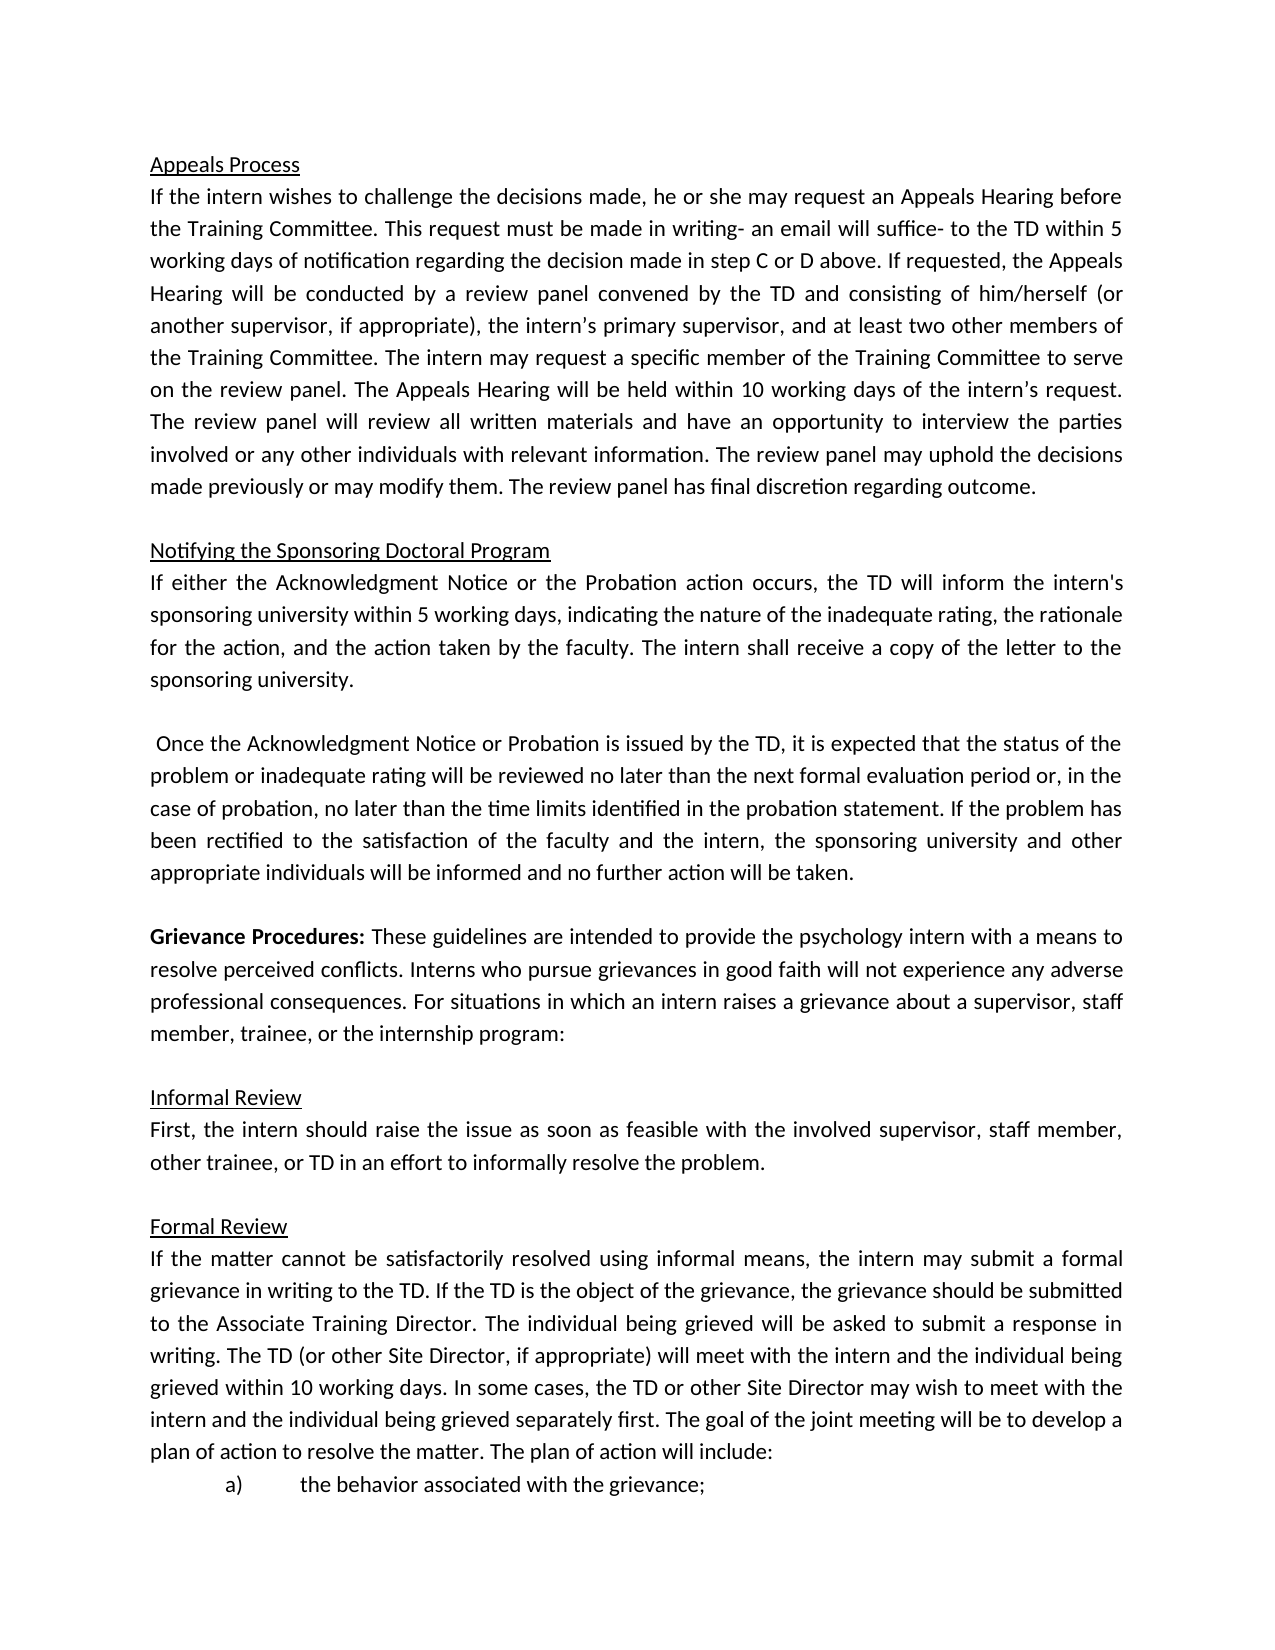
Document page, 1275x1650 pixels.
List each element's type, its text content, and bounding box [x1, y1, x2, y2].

text Informal Review [150, 1083, 1125, 1111]
text Formal Review [150, 1212, 1125, 1240]
text Appeals Process [150, 150, 1125, 178]
text First, the intern should raise the issue as soon as feasible with the involved supervisor, staff member, other trainee, or TD in an effort to informally resolve the problem. [150, 1116, 1125, 1176]
text If the intern wishes to challenge the decisions made, he or she may request an Appeals Hearing before the Training Committee. This request must be made in writing- an email will suffice- to the TD within 5 working days of notification regarding the decision made in step C or D above. If requested, the Appeals Hearing will be conducted by a review panel convened by the TD and consisting of him/herself (or another supervisor, if appropriate), the intern’s primary supervisor, and at least two other members of the Training Committee. The intern may request a specific member of the Training Committee to serve on the review panel. The Appeals Hearing will be held within 10 working days of the intern’s request. The review panel will review all written materials and have an opportunity to interview the parties involved or any other individuals with relevant information. The review panel may uphold the decisions made previously or may modify them. The review panel has final discretion regarding outcome. [150, 182, 1125, 500]
text If the matter cannot be satisfactorily resolved using informal means, the intern may submit a formal grievance in writing to the TD. If the TD is the object of the grievance, the grievance should be submitted to the Associate Training Director. The individual being grieved will be asked to submit a response in writing. The TD (or other Site Director, if appropriate) will meet with the intern and the individual being grieved within 10 working days. In some cases, the TD or other Site Director may wish to meet with the intern and the individual being grieved separately first. The goal of the joint meeting will be to develop a plan of action to resolve the matter. The plan of action will include: [150, 1244, 1125, 1466]
text If either the Acknowledgment Notice or the Probation action occurs, the TD will inform the intern's sponsoring university within 5 working days, indicating the nature of the inadequate rating, the rationale for the action, and the action taken by the faculty. The intern shall receive a copy of the letter to the sponsoring university. [150, 568, 1125, 693]
text a) the behavior associated with the grievance; [150, 1470, 1125, 1498]
text Grievance Procedures: These guidelines are intended to provide the psychology intern with a means to resolve perceived conflicts. Interns who pursue grievances in good faith will not experience any adverse professional consequences. For situations in which an intern raises a grievance about a supervisor, staff member, trainee, or the internship program: [150, 922, 1125, 1047]
text Once the Acknowledgment Notice or Probation is issued by the TD, it is expected that the status of the problem or inadequate rating will be reviewed no later than the next formal evaluation period or, in the case of probation, no later than the time limits identified in the probation statement. If the problem has been rectified to the satisfaction of the faculty and the intern, the sponsoring university and other appropriate individuals will be informed and no further action will be taken. [150, 729, 1125, 886]
list Notifying the Sponsoring Doctoral Program [150, 536, 1125, 564]
